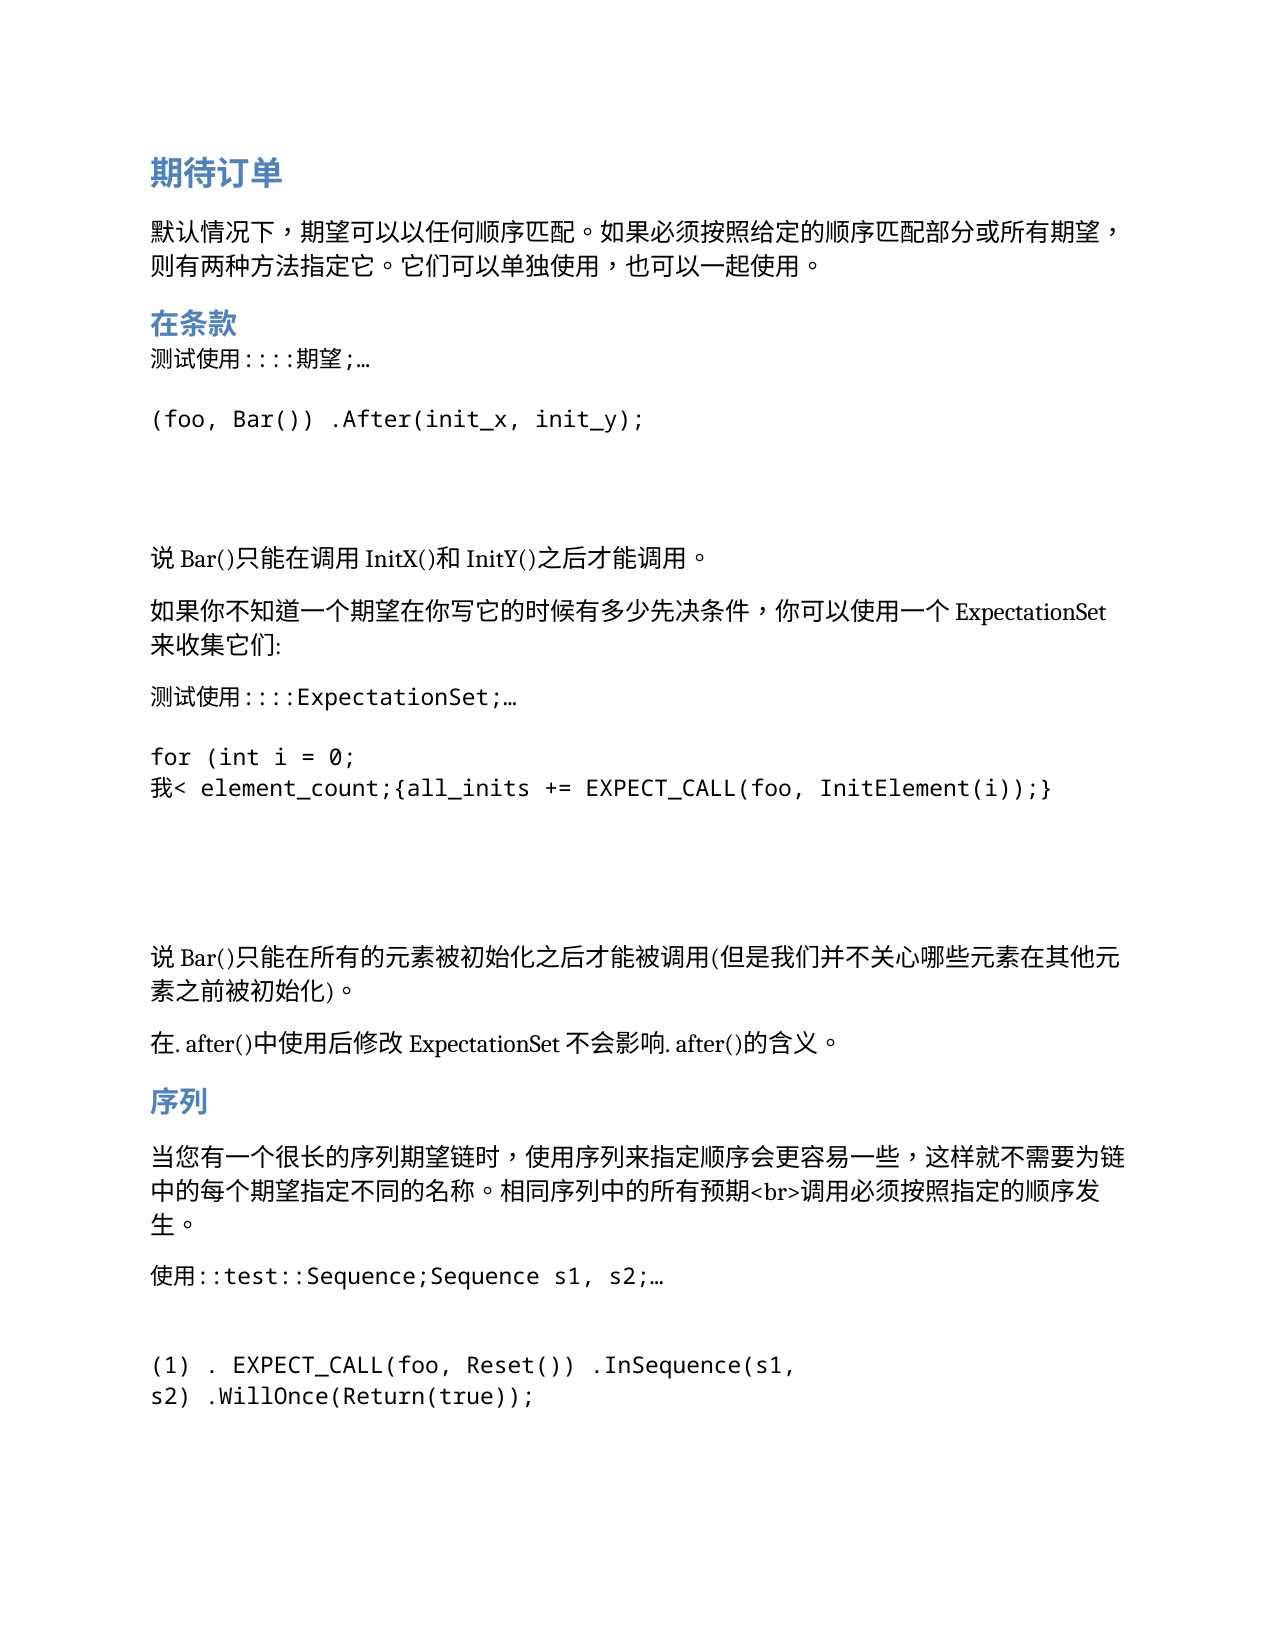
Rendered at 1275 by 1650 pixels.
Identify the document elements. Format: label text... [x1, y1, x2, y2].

text 如果你不知道一个期望在你写它的时候有多少先决条件，你可以使用一个ExpectationSet来收集它们: [150, 594, 1125, 662]
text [150, 1260, 1125, 1498]
text 测试使用::::期望;… (foo, Bar()) .After(init_x, init_y); [150, 343, 1125, 520]
text 当您有一个很长的序列期望链时，使用序列来指定顺序会更容易一些，这样就不需要为链中的每个期望指定不同的名称。相同序列中的所有预期<br>调用必须按照指定的顺序发生。 [150, 1139, 1125, 1242]
text 测试使用::::ExpectationSet;… for (int i = 0; 我< element_count;{all_inits += EXPECT_CALL(foo, InitElement(i));} [150, 681, 1125, 918]
text 说Bar()只能在调用InitX()和InitY()之后才能调用。 [150, 541, 1125, 575]
subtitle 在条款 [150, 303, 1125, 343]
subtitle 序列 [150, 1081, 1125, 1121]
subtitle 期待订单 [150, 150, 1125, 195]
text 默认情况下，期望可以以任何顺序匹配。如果必须按照给定的顺序匹配部分或所有期望，则有两种方法指定它。它们可以单独使用，也可以一起使用。 [150, 214, 1125, 282]
text 说Bar()只能在所有的元素被初始化之后才能被调用(但是我们并不关心哪些元素在其他元素之前被初始化)。 [150, 939, 1125, 1007]
text 在. after()中使用后修改ExpectationSet不会影响. after()的含义。 [150, 1026, 1125, 1060]
